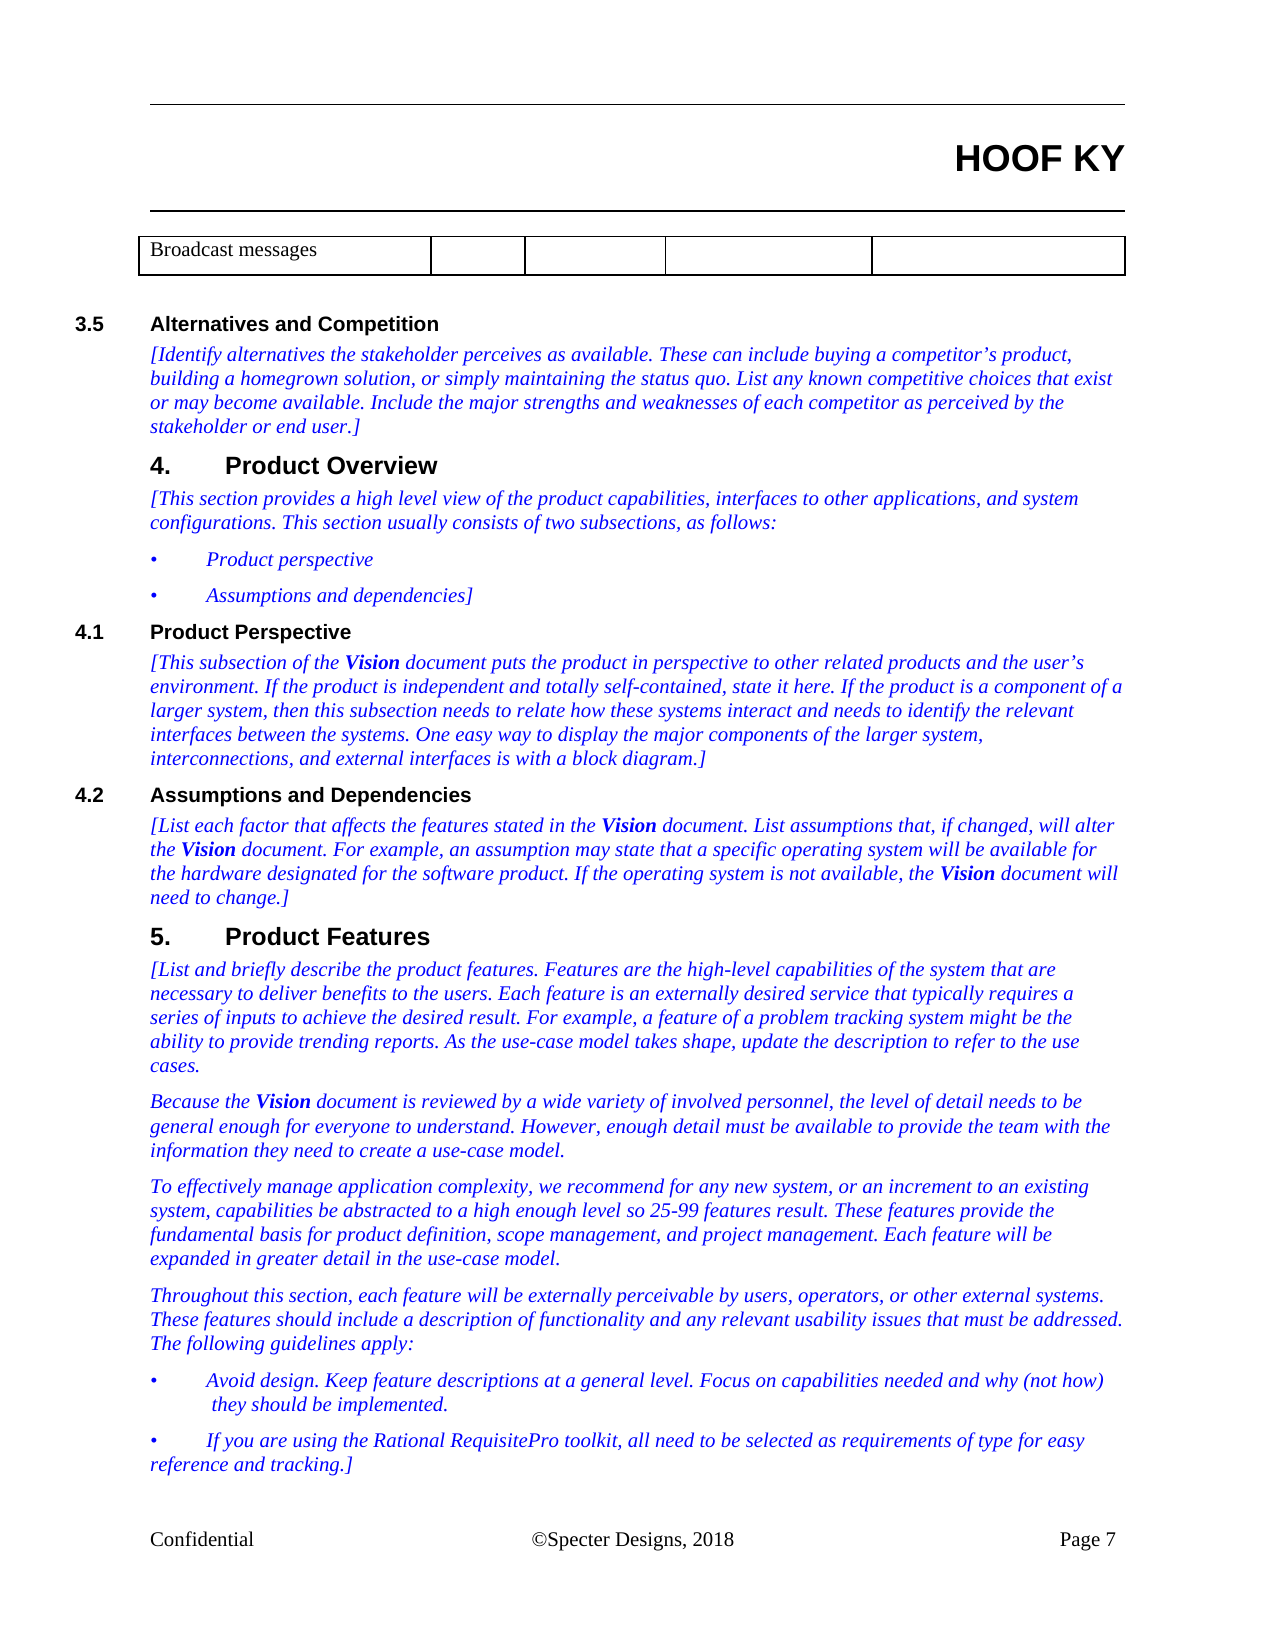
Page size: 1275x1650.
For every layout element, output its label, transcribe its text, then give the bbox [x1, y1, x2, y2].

text [Identify alternatives the stakeholder perceives as available. These can include buying a competitor’s product, building a homegrown solution, or simply maintaining the status quo. List any known competitive choices that exist or may become available. Include the major strengths and weaknesses of each competitor as perceived by the stakeholder or end user.] [150, 342, 1125, 438]
text [This subsection of the Vision document puts the product in perspective to other related products and the user’s environment. If the product is independent and totally self-contained, state it here. If the product is a component of a larger system, then this subsection needs to relate how these systems interact and needs to identify the relevant interfaces between the systems. One easy way to display the major components of the larger system, interconnections, and external interfaces is with a block diagram.] [150, 650, 1125, 770]
text [This section provides a high level view of the product capabilities, interfaces to other applications, and system configurations. This section usually consists of two subsections, as follows: [150, 486, 1125, 534]
subtitle Product Features [150, 922, 1125, 950]
table_cell [526, 237, 665, 274]
table_cell Broadcast messages [140, 237, 430, 274]
text To effectively manage application complexity, we recommend for any new system, or an increment to an existing system, capabilities be abstracted to a high enough level so 25-99 features result. These features provide the fundamental basis for product definition, scope management, and project management. Each feature will be expanded in greater detail in the use-case model. [150, 1174, 1125, 1270]
text [List each factor that affects the features stated in the Vision document. List assumptions that, if changed, will alter the Vision document. For example, an assumption may state that a specific operating system will be available for the hardware designated for the software product. If the operating system is not available, the Vision document will need to change.] [150, 813, 1125, 909]
text Throughout this section, each feature will be externally perceivable by users, operators, or other external systems. These features should include a description of functionality and any relevant usability issues that must be addressed. The following guidelines apply: [150, 1283, 1125, 1355]
table_cell [666, 237, 871, 274]
text • Assumptions and dependencies] [150, 583, 1125, 607]
subtitle Product Perspective [75, 620, 1125, 644]
text • Product perspective [150, 547, 1125, 571]
text • If you are using the Rational RequisitePro toolkit, all need to be selected as requirements of type for easy reference and tracking.] [150, 1428, 1125, 1476]
table_cell [873, 237, 1124, 274]
subtitle Product Overview [150, 451, 1125, 480]
table_cell [432, 237, 524, 274]
text [List and briefly describe the product features. Features are the high-level capabilities of the system that are necessary to deliver benefits to the users. Each feature is an externally desired service that typically requires a series of inputs to achieve the desired result. For example, a feature of a problem tracking system might be the ability to provide trending reports. As the use-case model takes shape, update the description to refer to the use cases. [150, 957, 1125, 1077]
text • Avoid design. Keep feature descriptions at a general level. Focus on capabilities needed and why (not how) they should be implemented. [150, 1368, 1125, 1416]
text Because the Vision document is reviewed by a wide variety of involved personnel, the level of detail needs to be general enough for everyone to understand. However, enough detail must be available to provide the team with the information they need to create a use-case model. [150, 1089, 1125, 1162]
subtitle Alternatives and Competition [75, 312, 1125, 336]
subtitle Assumptions and Dependencies [75, 783, 1125, 807]
